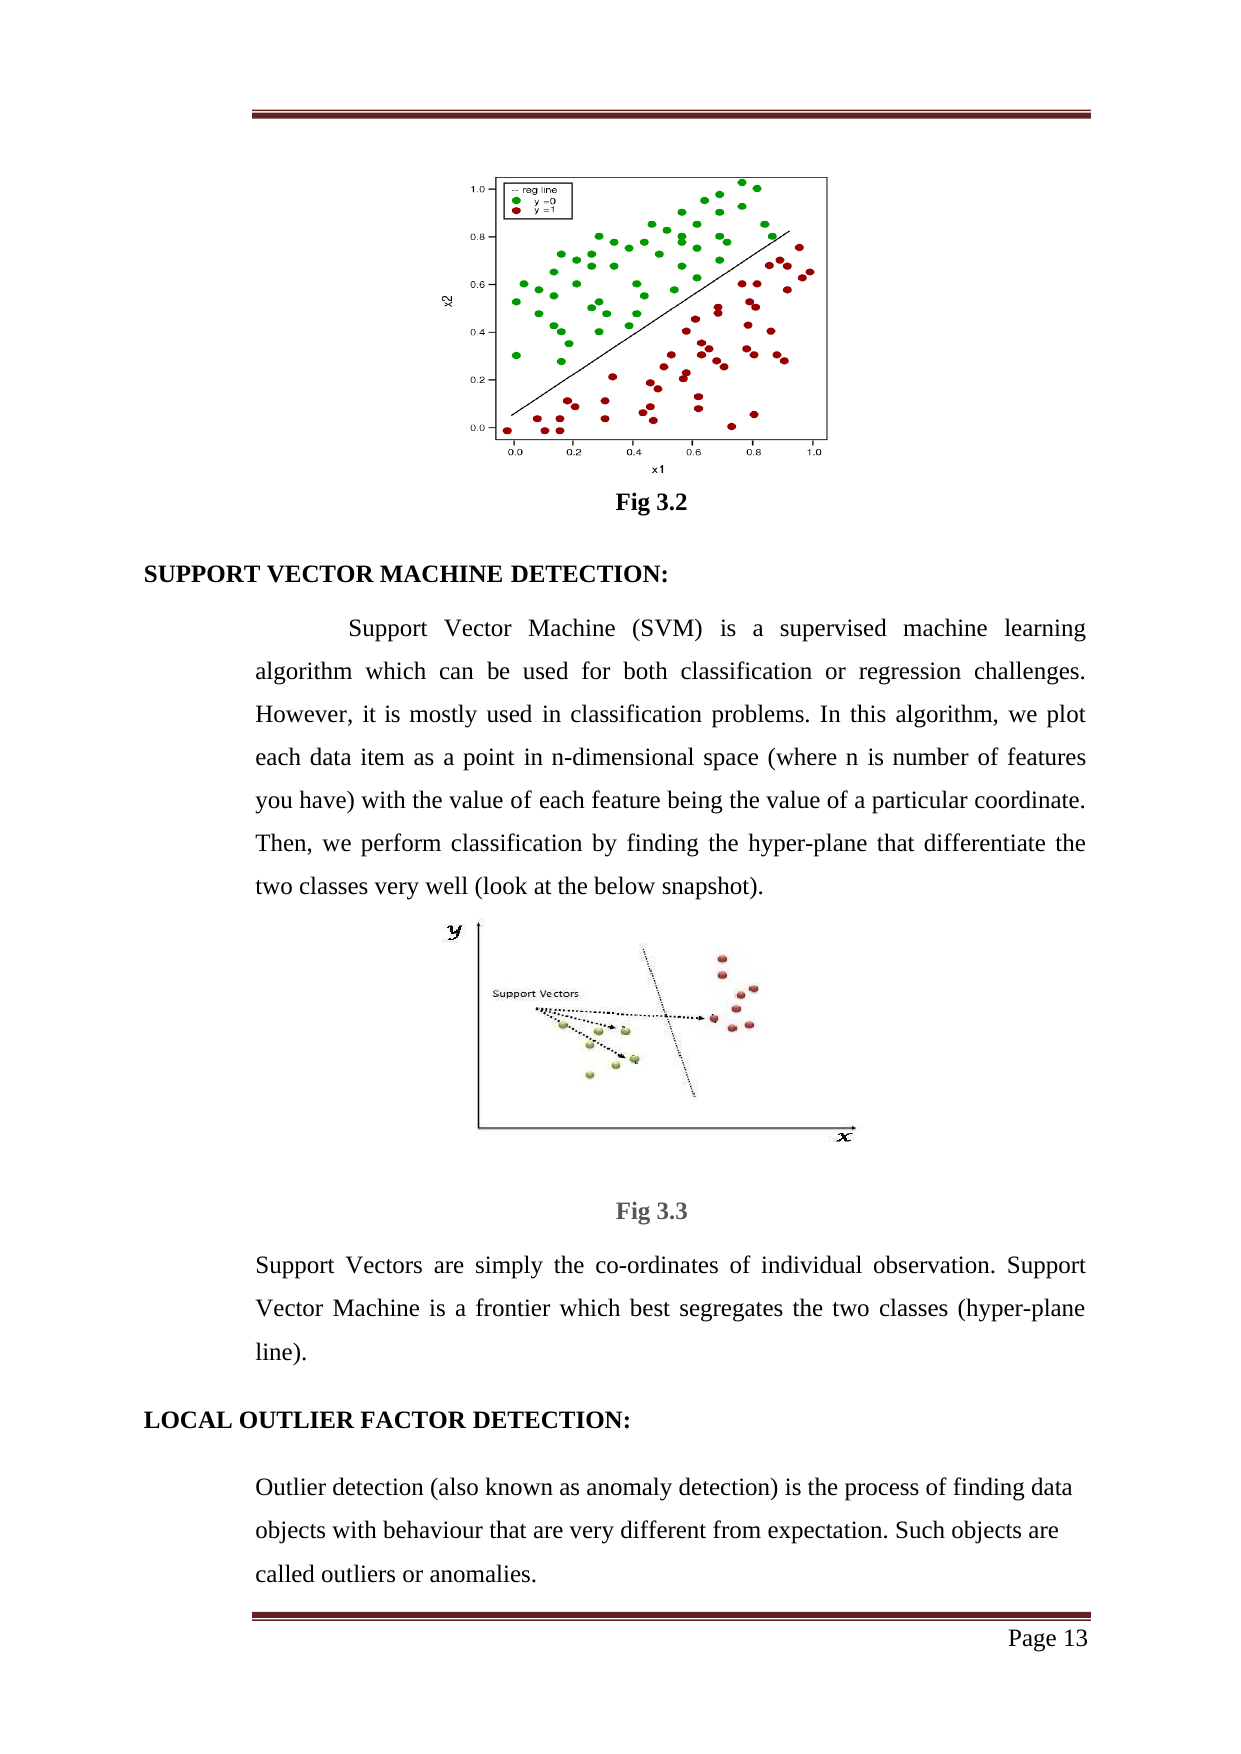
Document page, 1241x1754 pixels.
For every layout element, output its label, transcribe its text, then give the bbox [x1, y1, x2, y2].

subtitle Fig 3.2 [225, 487, 1078, 515]
picture [441, 177, 828, 473]
picture [441, 918, 863, 1142]
subtitle LOCAL OUTLIER FACTOR DETECTION: [106, 1406, 1201, 1434]
subtitle Fig 3.3 [225, 1196, 1078, 1225]
text Outlier detection (also known as anomaly detection) is the process of finding data objects with behaviour that are very different from expectation. Such objects are called outliers or anomalies. [255, 1472, 1082, 1587]
text Support Vector Machine (SVM) is a supervised machine learning algorithm which can be used for both classification or regression challenges. However, it is mostly used in classification problems. In this algorithm, we plot each data item as a point in n-dimensional space (where n is number of features you have) with the value of each feature being the value of a particular coordinate. Then, we perform classification by finding the hyper-plane that differentiate the two classes very well (look at the below snapshot). [255, 613, 1087, 900]
text Support Vectors are simply the co-ordinates of individual observation. Support Vector Machine is a frontier which best segregates the two classes (hyper-plane line). [255, 1250, 1086, 1365]
list SUPPORT VECTOR MACHINE DETECTION: [106, 559, 1201, 587]
